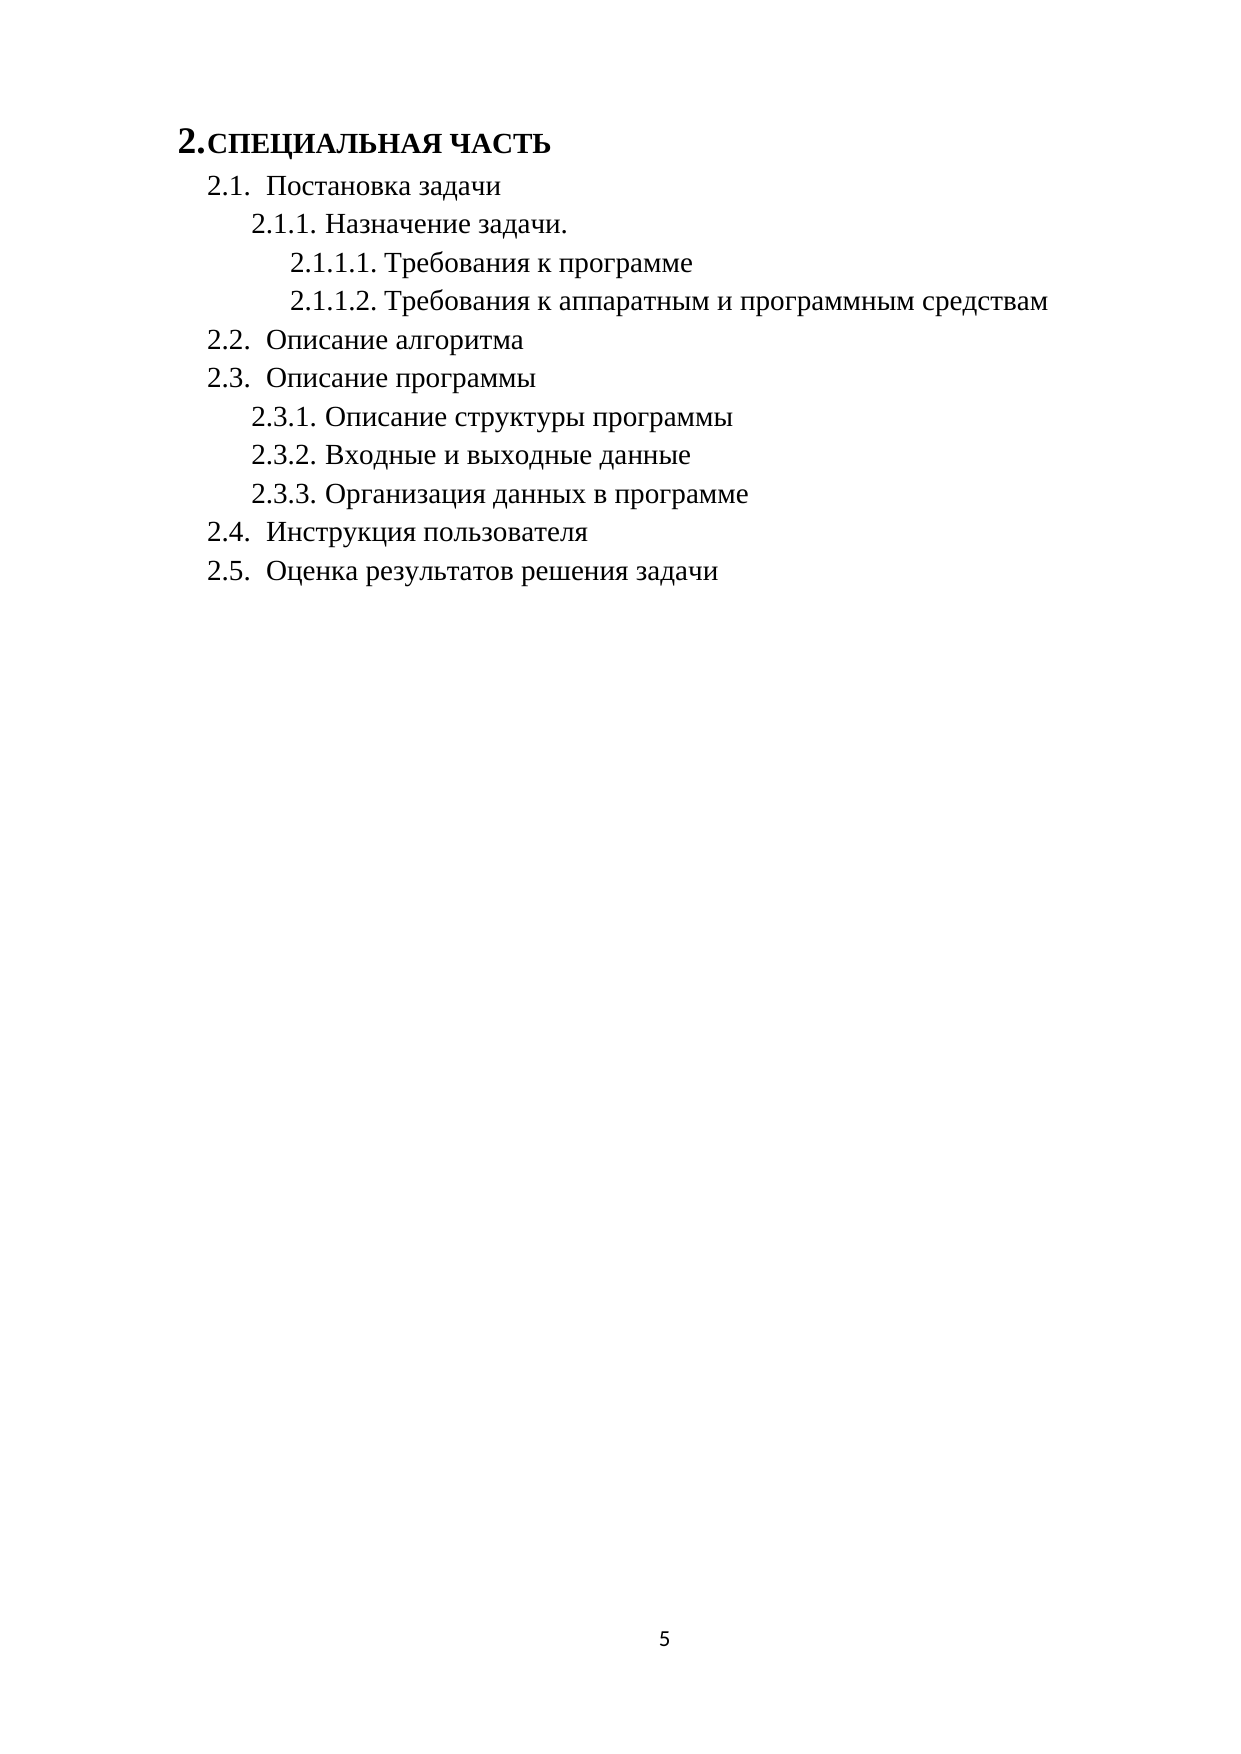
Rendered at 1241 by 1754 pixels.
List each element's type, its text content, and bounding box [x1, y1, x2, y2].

list Инструкция пользователя [207, 514, 1152, 548]
list Организация данных в программе [251, 476, 1152, 509]
list Описание структуры программы [251, 399, 1152, 432]
list Описание алгоритма [207, 322, 1152, 355]
list Постановка задачи [207, 168, 1152, 201]
list Оценка результатов решения задачи [207, 553, 1152, 587]
list Описание программы [207, 360, 1152, 394]
list Требования к программе [290, 245, 1152, 278]
list СПЕЦИАЛЬНАЯ ЧАСТЬ [177, 118, 1152, 161]
list Назначение задачи. [251, 206, 1152, 240]
list Требования к аппаратным и программным средствам [290, 283, 1152, 317]
list Входные и выходные данные [251, 437, 1152, 471]
